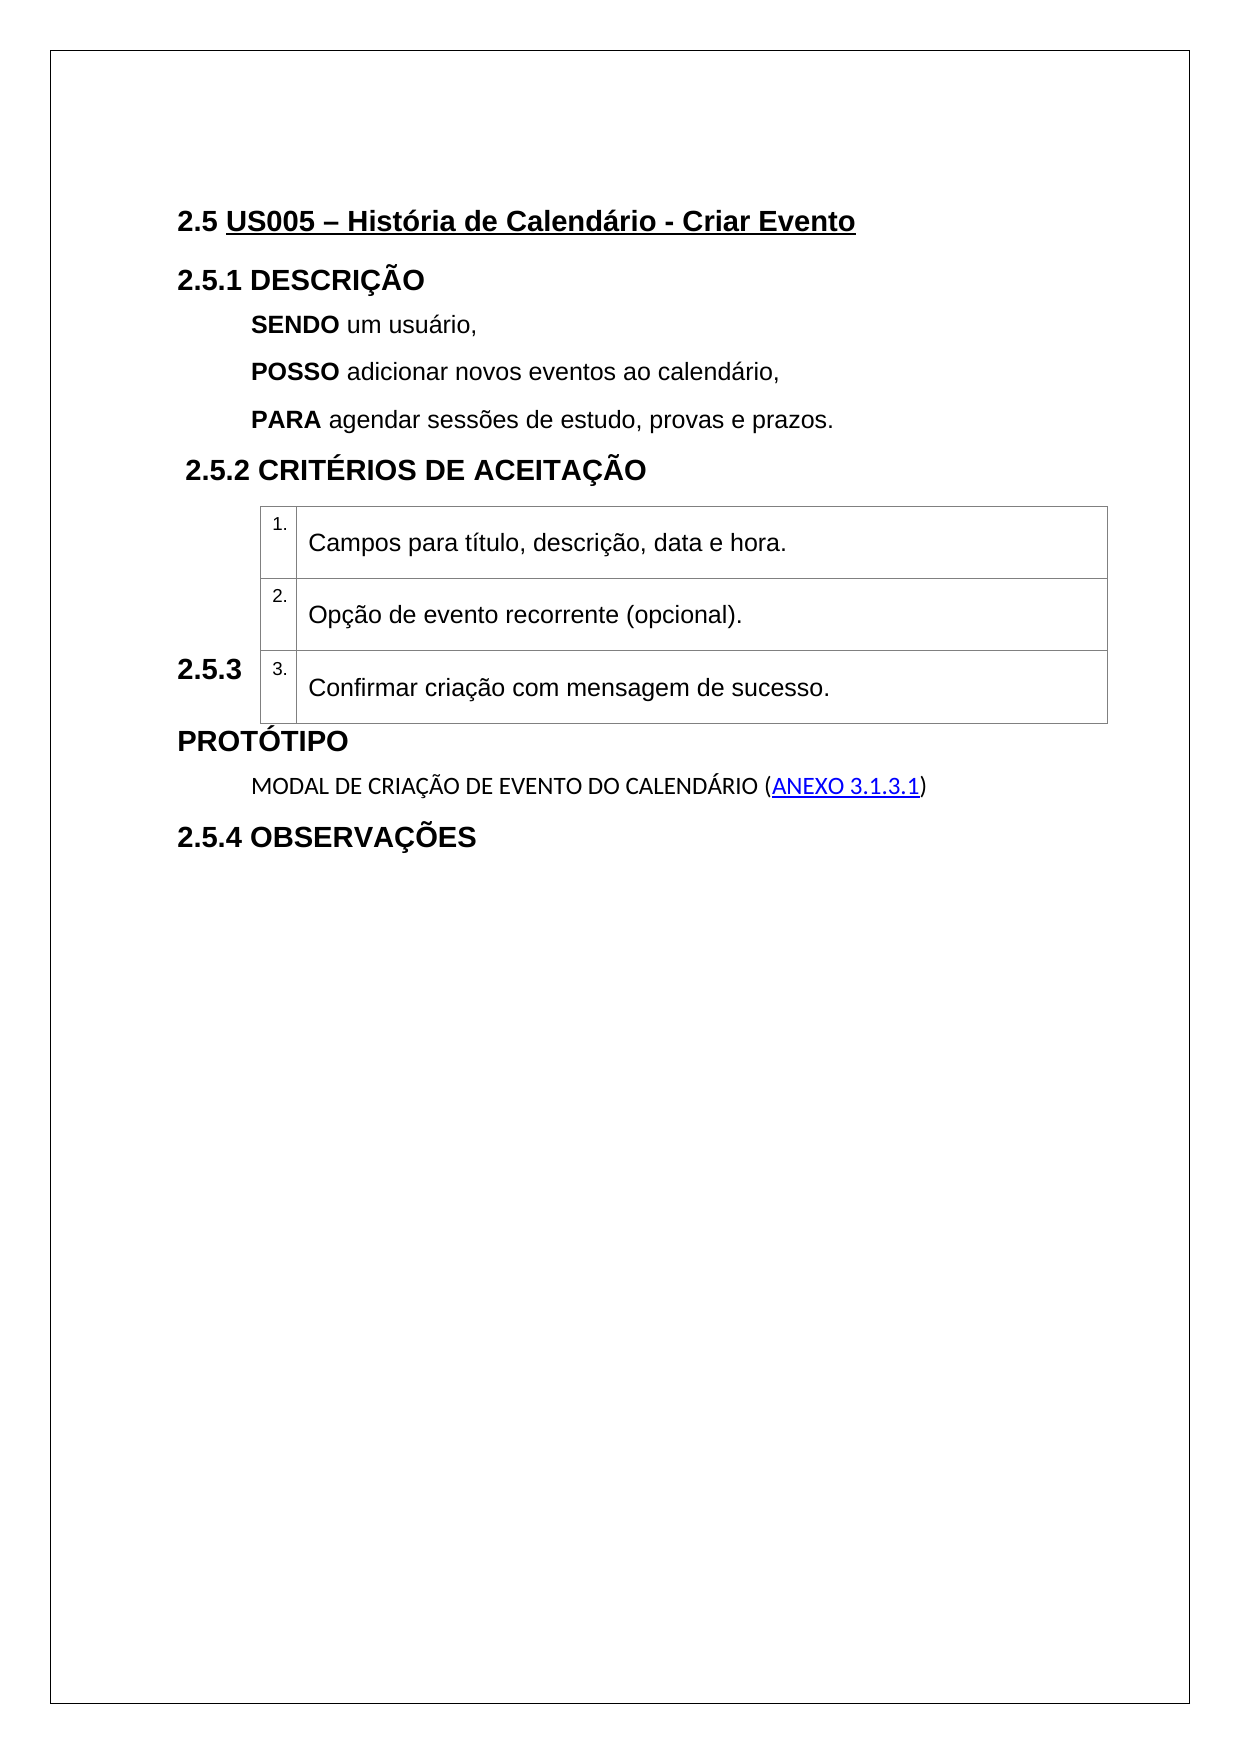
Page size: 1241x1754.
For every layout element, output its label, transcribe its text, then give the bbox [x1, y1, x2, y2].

table_cell Confirmar criação com mensagem de sucesso. [297, 651, 1107, 722]
subtitle 2.5 US005 – História de Calendário - Criar Evento [177, 204, 1122, 237]
table_cell Opção de evento recorrente (opcional). [297, 579, 1107, 650]
subtitle 2.5.4 OBSERVAÇÕES [177, 820, 1122, 853]
text PARA agendar sessões de estudo, provas e prazos. [251, 405, 1122, 434]
table_cell [261, 651, 296, 722]
subtitle 2.5.3 PROTÓTIPO [177, 652, 1122, 757]
text SENDO um usuário, [177, 309, 1122, 338]
subtitle 2.5.2 CRITÉRIOS DE ACEITAÇÃO [177, 453, 1122, 486]
subtitle 2.5.1 DESCRIÇÃO [177, 263, 1122, 296]
table_header Campos para título, descrição, data e hora. [297, 507, 1107, 578]
table_cell [261, 579, 296, 650]
table_header [261, 507, 296, 578]
text POSSO adicionar novos eventos ao calendário, [177, 357, 1122, 386]
text MODAL DE CRIAÇÃO DE EVENTO DO CALENDÁRIO (ANEXO 3.1.3.1) [177, 770, 1122, 801]
